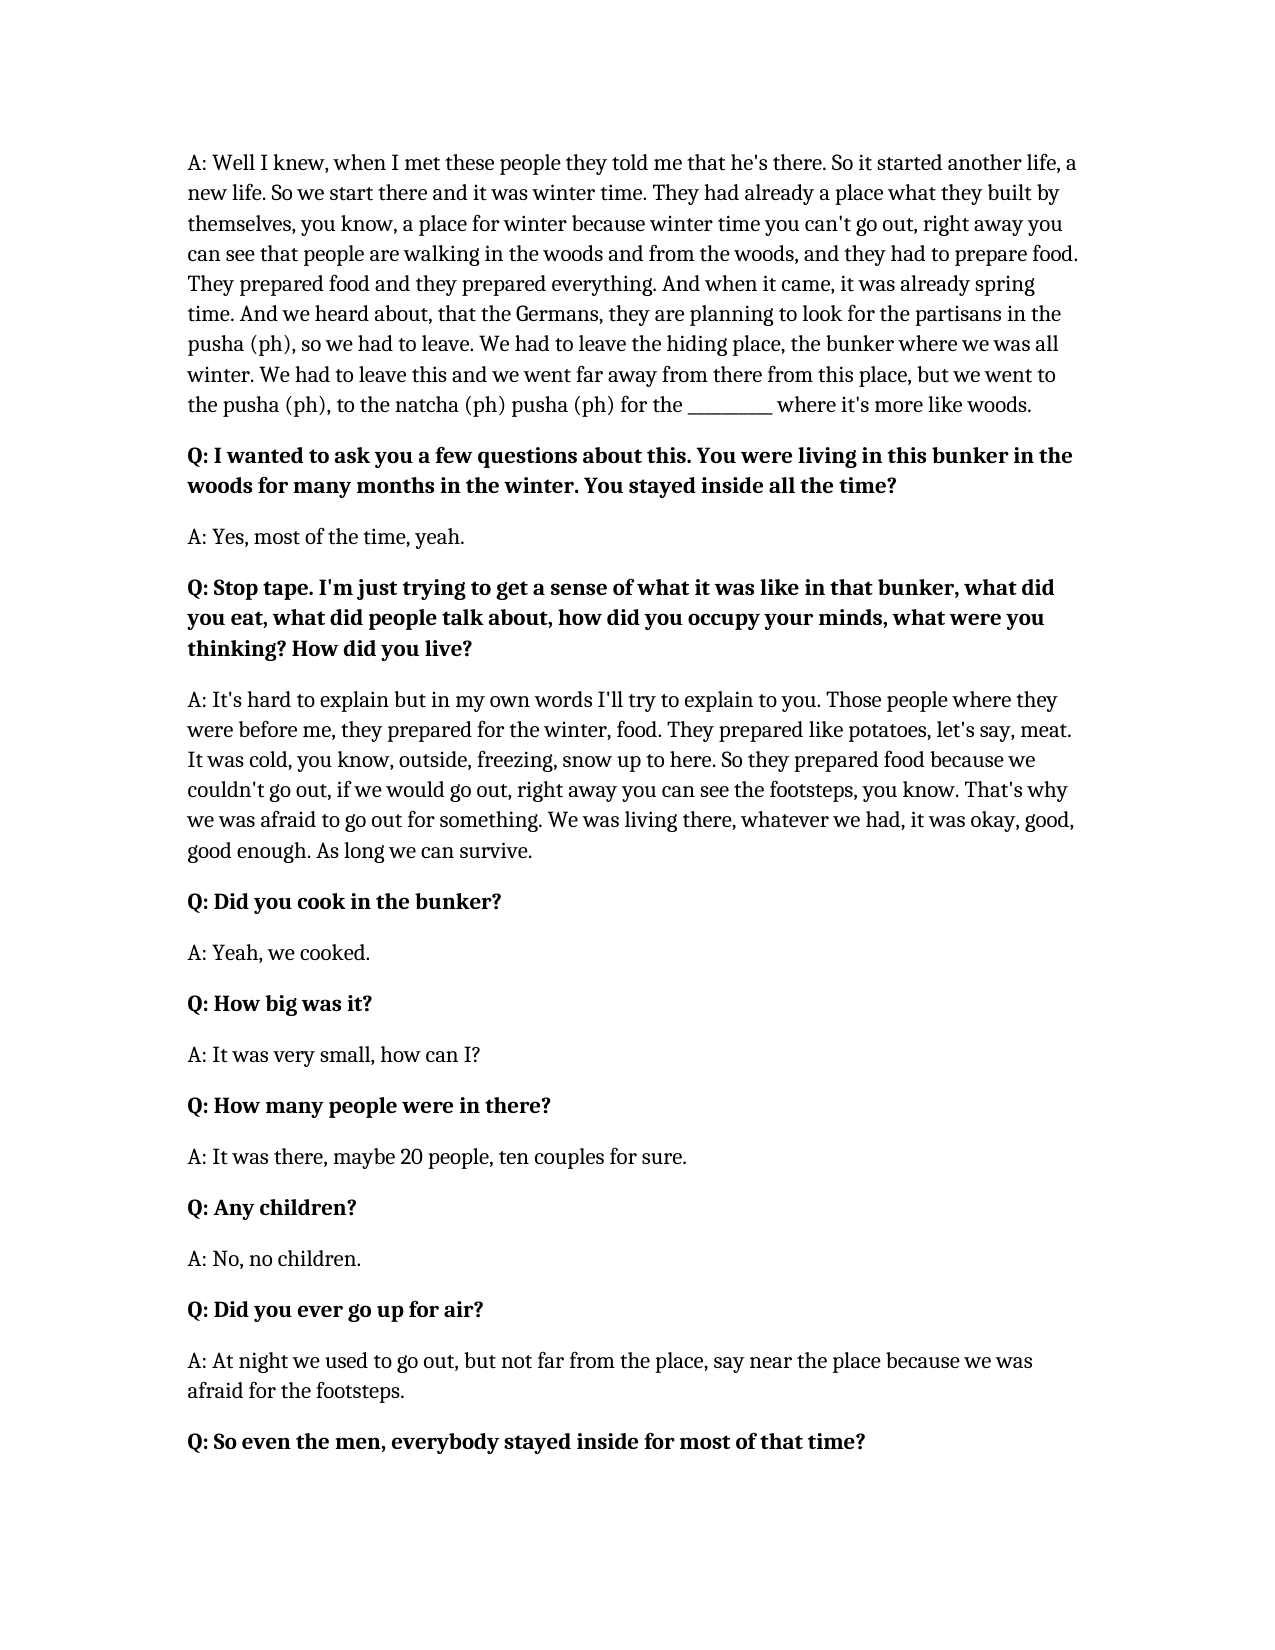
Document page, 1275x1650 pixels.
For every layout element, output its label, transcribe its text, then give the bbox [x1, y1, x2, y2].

text A: Well I knew, when I met these people they told me that he's there. So it started another life, a new life. So we start there and it was winter time. They had already a place what they built by themselves, you know, a place for winter because winter time you can't go out, right away you can see that people are walking in the woods and from the woods, and they had to prepare food. They prepared food and they prepared everything. And when it came, it was already spring time. And we heard about, that the Germans, they are planning to look for the partisans in the pusha (ph), so we had to leave. We had to leave the hiding place, the bunker where we was all winter. We had to leave this and we went far away from there from this place, but we went to the pusha (ph), to the natcha (ph) pusha (ph) for the __________ where it's more like woods. [187, 150, 1087, 418]
text Q: So even the men, everybody stayed inside for most of that time? [187, 1429, 1087, 1456]
text A: It was there, maybe 20 people, ten couples for sure. [187, 1144, 1087, 1170]
text A: No, no children. [187, 1246, 1087, 1272]
text Q: Any children? [187, 1195, 1087, 1221]
text A: At night we used to go out, but not far from the place, say near the place because we was afraid for the footsteps. [187, 1348, 1087, 1404]
text Q: How many people were in there? [187, 1093, 1087, 1119]
text Q: How big was it? [187, 991, 1087, 1017]
text A: It's hard to explain but in my own words I'll try to explain to you. Those people where they were before me, they prepared for the winter, food. They prepared like potatoes, let's say, meat. It was cold, you know, outside, freezing, snow up to here. So they prepared food because we couldn't go out, if we would go out, right away you can see the footsteps, you know. That's why we was afraid to go out for something. We was living there, whatever we had, it was okay, good, good enough. As long we can survive. [187, 686, 1087, 864]
text Q: Stop tape. I'm just trying to get a sense of what it was like in that bunker, what did you eat, what did people talk about, how did you occupy your minds, what were you thinking? How did you live? [187, 575, 1087, 662]
text Q: Did you ever go up for air? [187, 1297, 1087, 1323]
text A: Yes, most of the time, yeah. [187, 524, 1087, 550]
text A: It was very small, how can I? [187, 1042, 1087, 1068]
text A: Yeah, we cooked. [187, 939, 1087, 966]
text Q: Did you cook in the bunker? [187, 888, 1087, 915]
text Q: I wanted to ask you a few questions about this. You were living in this bunker in the woods for many months in the winter. You stayed inside all the time? [187, 443, 1087, 499]
